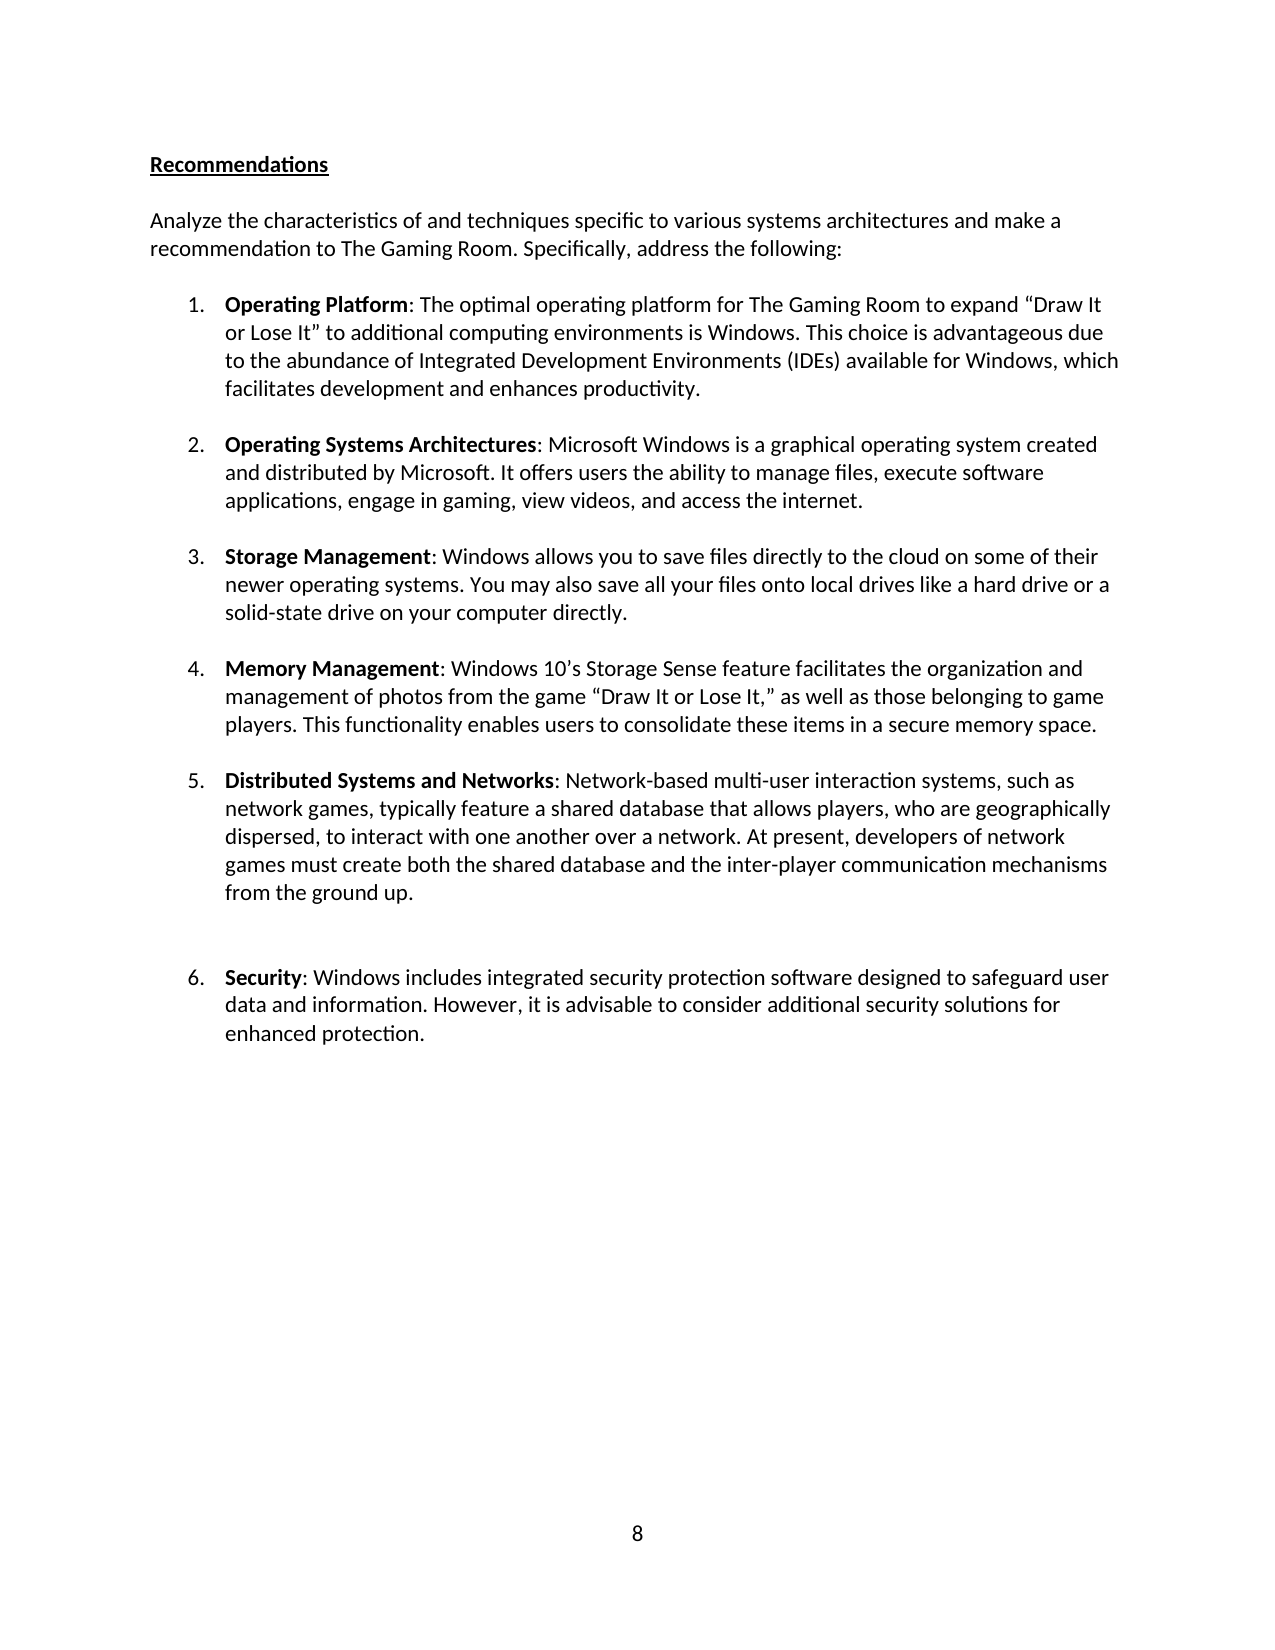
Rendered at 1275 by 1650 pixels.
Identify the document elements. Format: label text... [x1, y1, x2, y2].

list Distributed Systems and Networks: Network-based multi-user interaction systems, such as network games, typically feature a shared database that allows players, who are geographically dispersed, to interact with one another over a network. At present, developers of network games must create both the shared database and the inter-player communication mechanisms from the ground up. [187, 766, 1125, 907]
text Analyze the characteristics of and techniques specific to various systems architectures and make a recommendation to The Gaming Room. Specifically, address the following: [150, 206, 1125, 262]
list Memory Management: Windows 10’s Storage Sense feature facilitates the organization and management of photos from the game “Draw It or Lose It,” as well as those belonging to game players. This functionality enables users to consolidate these items in a secure memory space. [187, 654, 1125, 766]
list Storage Management: Windows allows you to save files directly to the cloud on some of their newer operating systems. You may also save all your files onto local drives like a hard drive or a solid-state drive on your computer directly. [187, 542, 1125, 654]
list Security: Windows includes integrated security protection software designed to safeguard user data and information. However, it is advisable to consider additional security solutions for enhanced protection. [187, 963, 1125, 1047]
list Operating Systems Architectures: Microsoft Windows is a graphical operating system created and distributed by Microsoft. It offers users the ability to manage files, execute software applications, engage in gaming, view videos, and access the internet. [187, 430, 1125, 514]
subtitle Recommendations [150, 150, 1125, 178]
list Operating Platform: The optimal operating platform for The Gaming Room to expand “Draw It or Lose It” to additional computing environments is Windows. This choice is advantageous due to the abundance of Integrated Development Environments (IDEs) available for Windows, which facilitates development and enhances productivity. [187, 290, 1125, 402]
